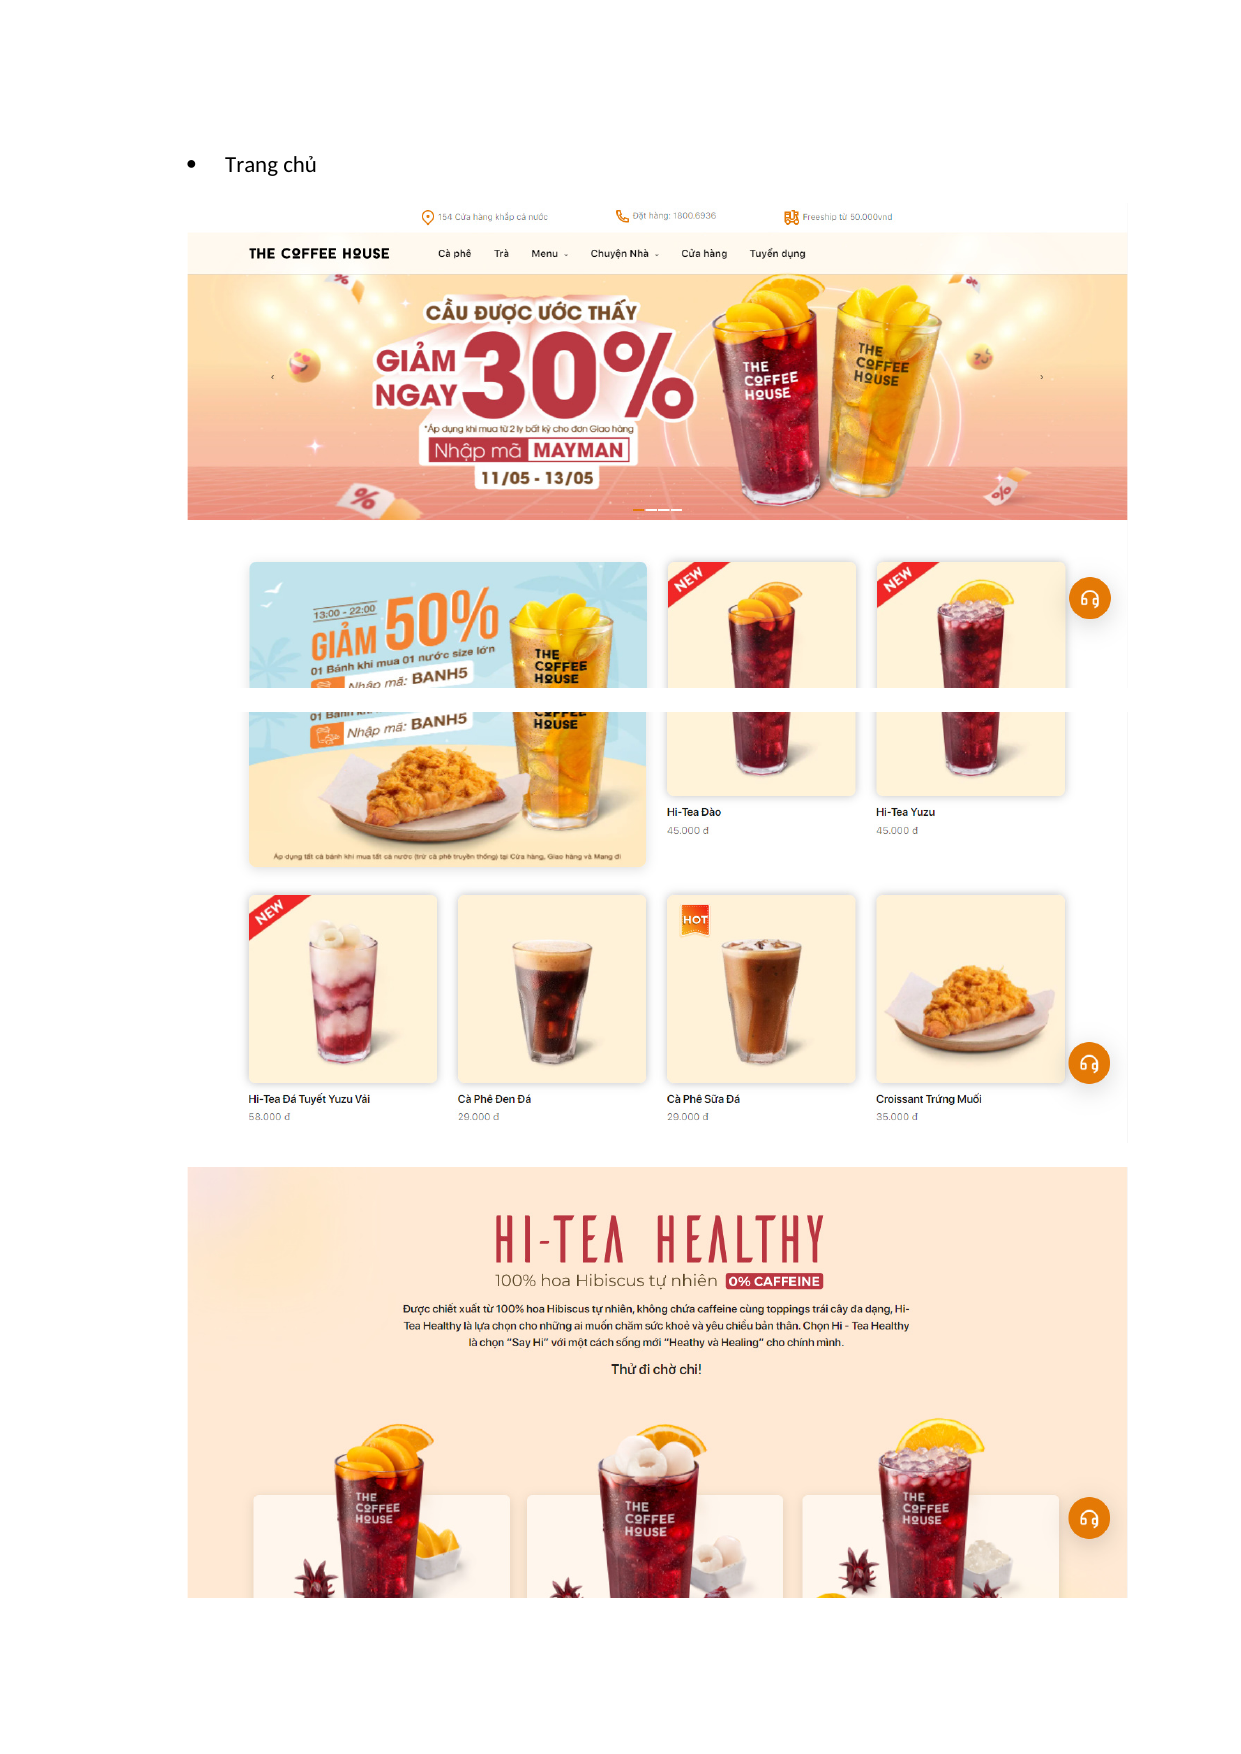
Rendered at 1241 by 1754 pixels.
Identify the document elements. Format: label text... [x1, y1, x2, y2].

picture [187, 712, 1128, 1143]
picture [187, 203, 1128, 688]
list Trang chủ [187, 150, 1090, 178]
picture [187, 1167, 1128, 1598]
